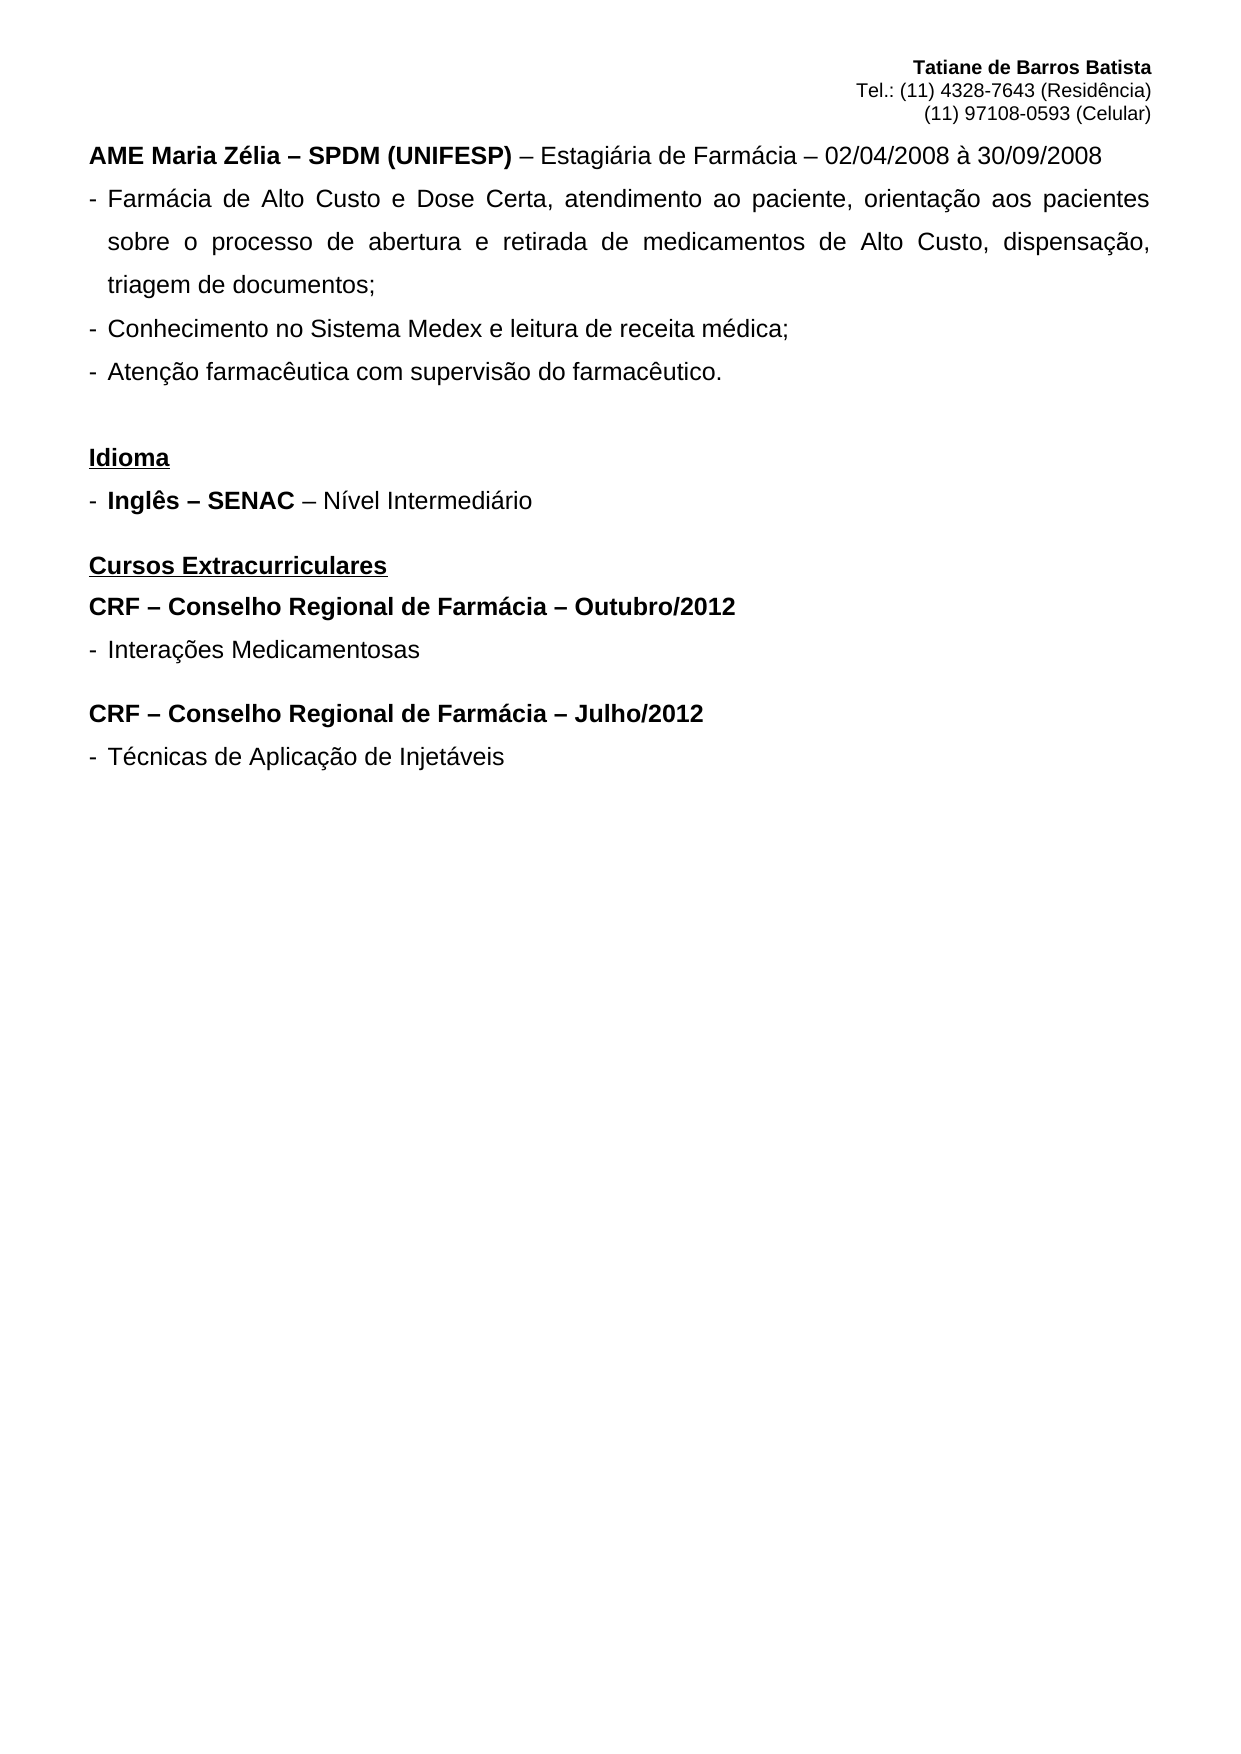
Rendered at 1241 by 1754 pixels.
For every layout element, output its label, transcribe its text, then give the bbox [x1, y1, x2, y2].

text - Conhecimento no Sistema Medex e leitura de receita médica; [89, 313, 1152, 342]
text - Atenção farmacêutica com supervisão do farmacêutico. [89, 357, 1152, 385]
text CRF – Conselho Regional de Farmácia – Outubro/2012 [89, 591, 1152, 620]
subtitle AME Maria Zélia – SPDM (UNIFESP) – Estagiária de Farmácia – 02/04/2008 à 30/09/2008 [89, 141, 1152, 170]
text - Interações Medicamentosas [89, 634, 1152, 663]
subtitle Cursos Extracurriculares [89, 551, 1152, 579]
text - Técnicas de Aplicação de Injetáveis [89, 742, 1152, 771]
subtitle - Inglês – SENAC – Nível Intermediário [89, 486, 1152, 515]
text - Farmácia de Alto Custo e Dose Certa, atendimento ao paciente, orientação aos pacientes sobre o processo de abertura e retirada de medicamentos de Alto Custo, dispensação, triagem de documentos; [89, 184, 1152, 299]
text CRF – Conselho Regional de Farmácia – Julho/2012 [89, 699, 1152, 728]
subtitle Idioma [89, 443, 1152, 472]
